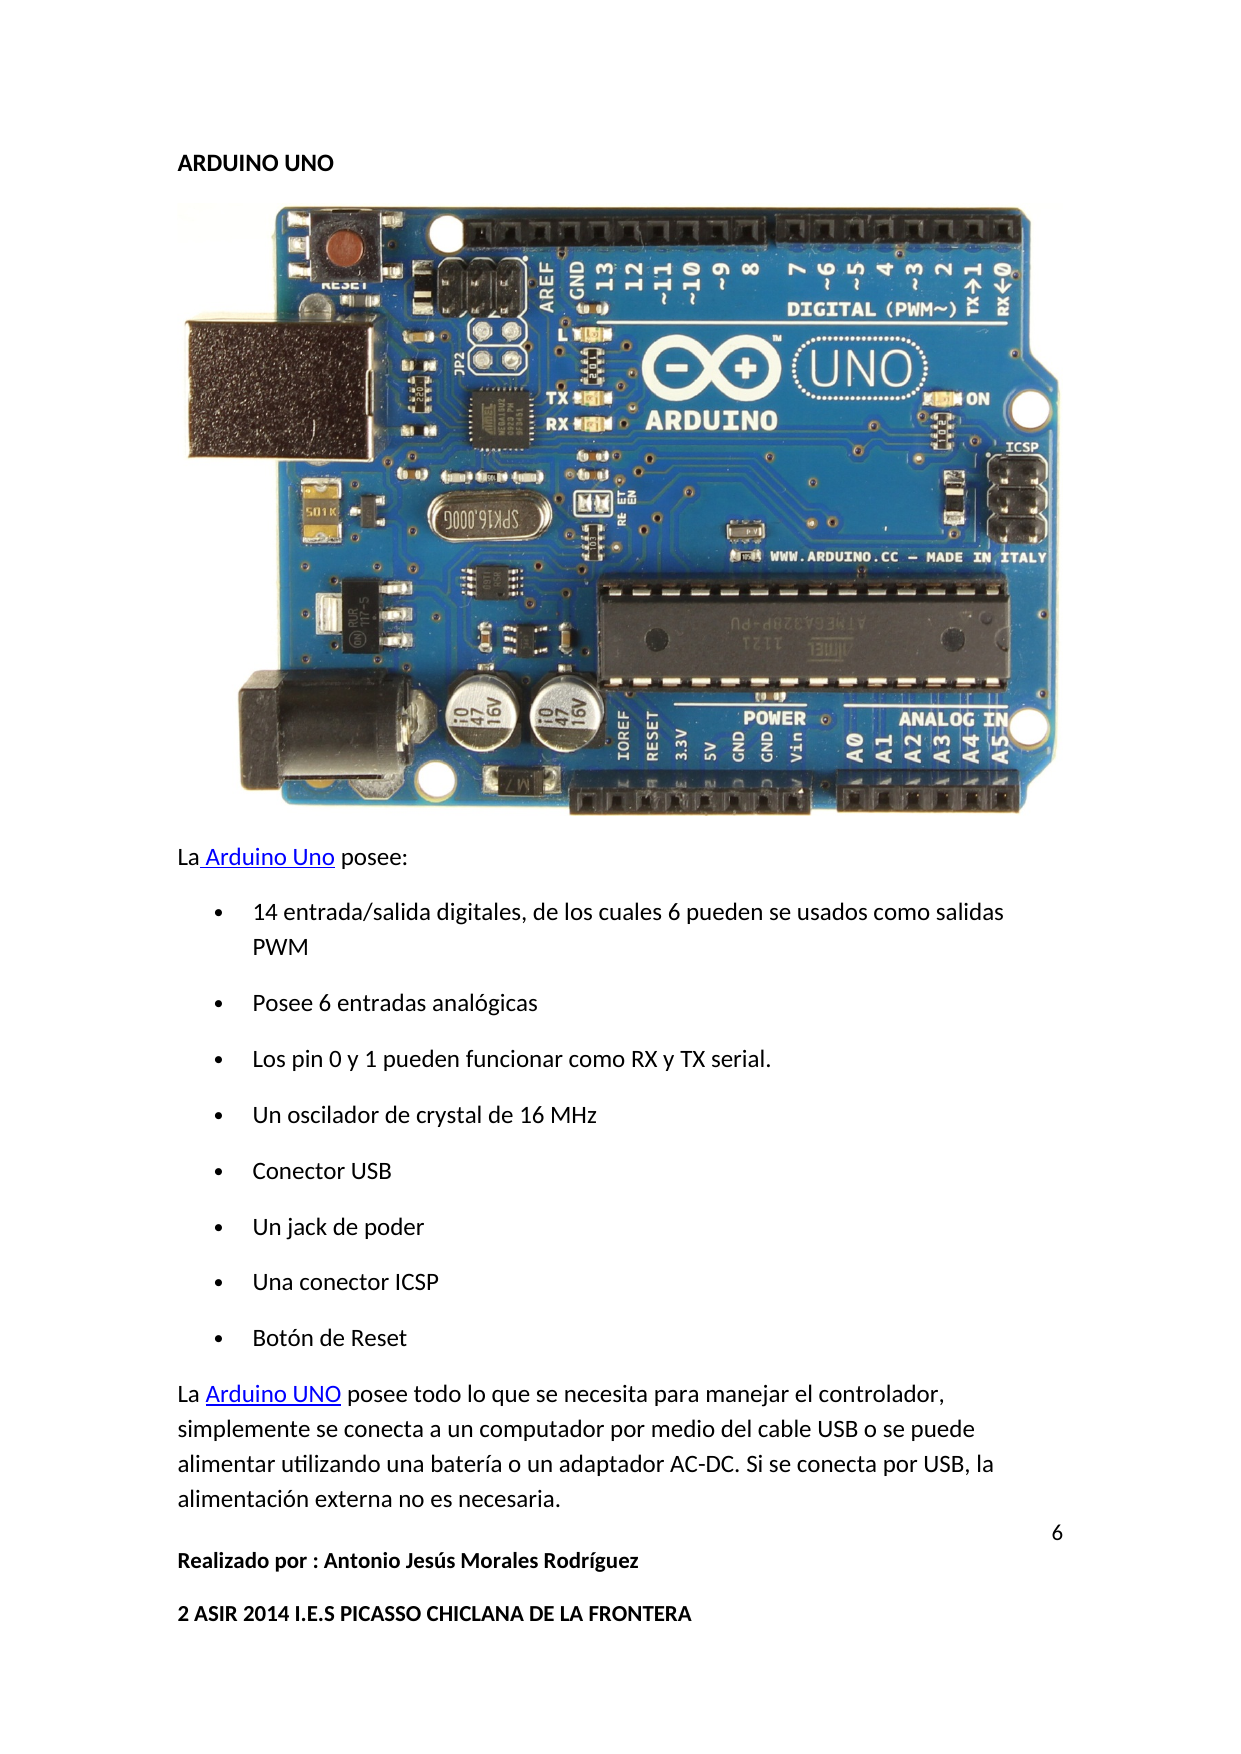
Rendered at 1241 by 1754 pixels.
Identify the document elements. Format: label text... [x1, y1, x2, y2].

list Botón de Reset [215, 1322, 1063, 1353]
list Posee 6 entradas analógicas [215, 987, 1063, 1018]
text ARDUINO UNO [177, 148, 1063, 178]
list Una conector ICSP [215, 1266, 1063, 1297]
picture [177, 203, 1063, 816]
text La Arduino Uno posee: [177, 841, 1063, 871]
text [177, 1378, 1063, 1514]
list 14 entrada/salida digitales, de los cuales 6 pueden se usados como salidas PWM [215, 896, 1063, 962]
list Los pin 0 y 1 pueden funcionar como RX y TX serial. [215, 1043, 1063, 1074]
list Un oscilador de crystal de 16 MHz [215, 1099, 1063, 1129]
list Un jack de poder [215, 1211, 1063, 1241]
list Conector USB [215, 1155, 1063, 1185]
